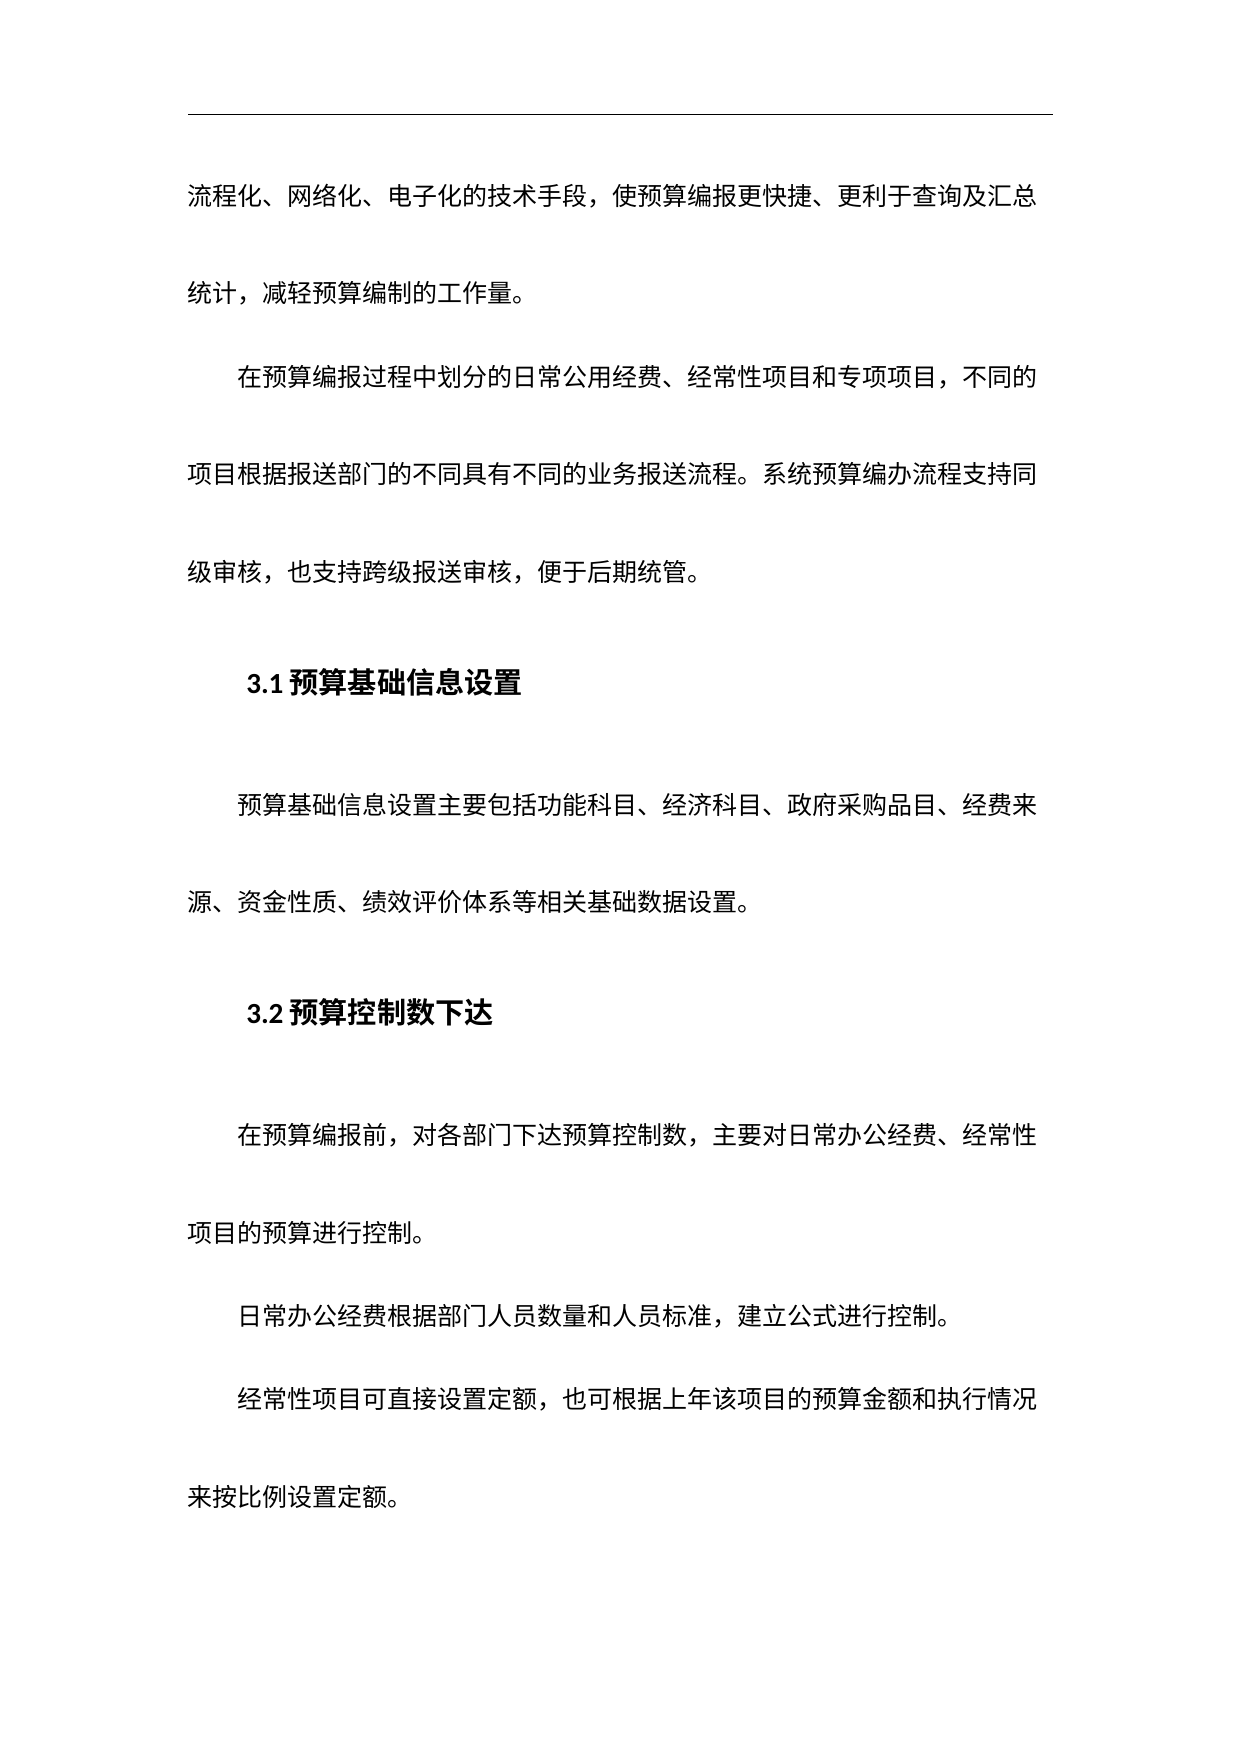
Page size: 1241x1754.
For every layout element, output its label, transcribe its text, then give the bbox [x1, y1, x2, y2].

text 在预算编报前，对各部门下达预算控制数，主要对日常办公经费、经常性项目的预算进行控制。 [187, 1101, 1053, 1264]
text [187, 162, 1053, 324]
subtitle 3.1预算基础信息设置 [187, 648, 1053, 713]
text 预算基础信息设置主要包括功能科目、经济科目、政府采购品目、经费来源、资金性质、绩效评价体系等相关基础数据设置。 [187, 771, 1053, 933]
text 在预算编报过程中划分的日常公用经费、经常性项目和专项项目，不同的项目根据报送部门的不同具有不同的业务报送流程。系统预算编办流程支持同级审核，也支持跨级报送审核，便于后期统管。 [187, 343, 1053, 603]
subtitle 3.2预算控制数下达 [187, 978, 1053, 1043]
text 日常办公经费根据部门人员数量和人员标准，建立公式进行控制。 [187, 1282, 1053, 1347]
text 经常性项目可直接设置定额，也可根据上年该项目的预算金额和执行情况来按比例设置定额。 [187, 1365, 1053, 1528]
